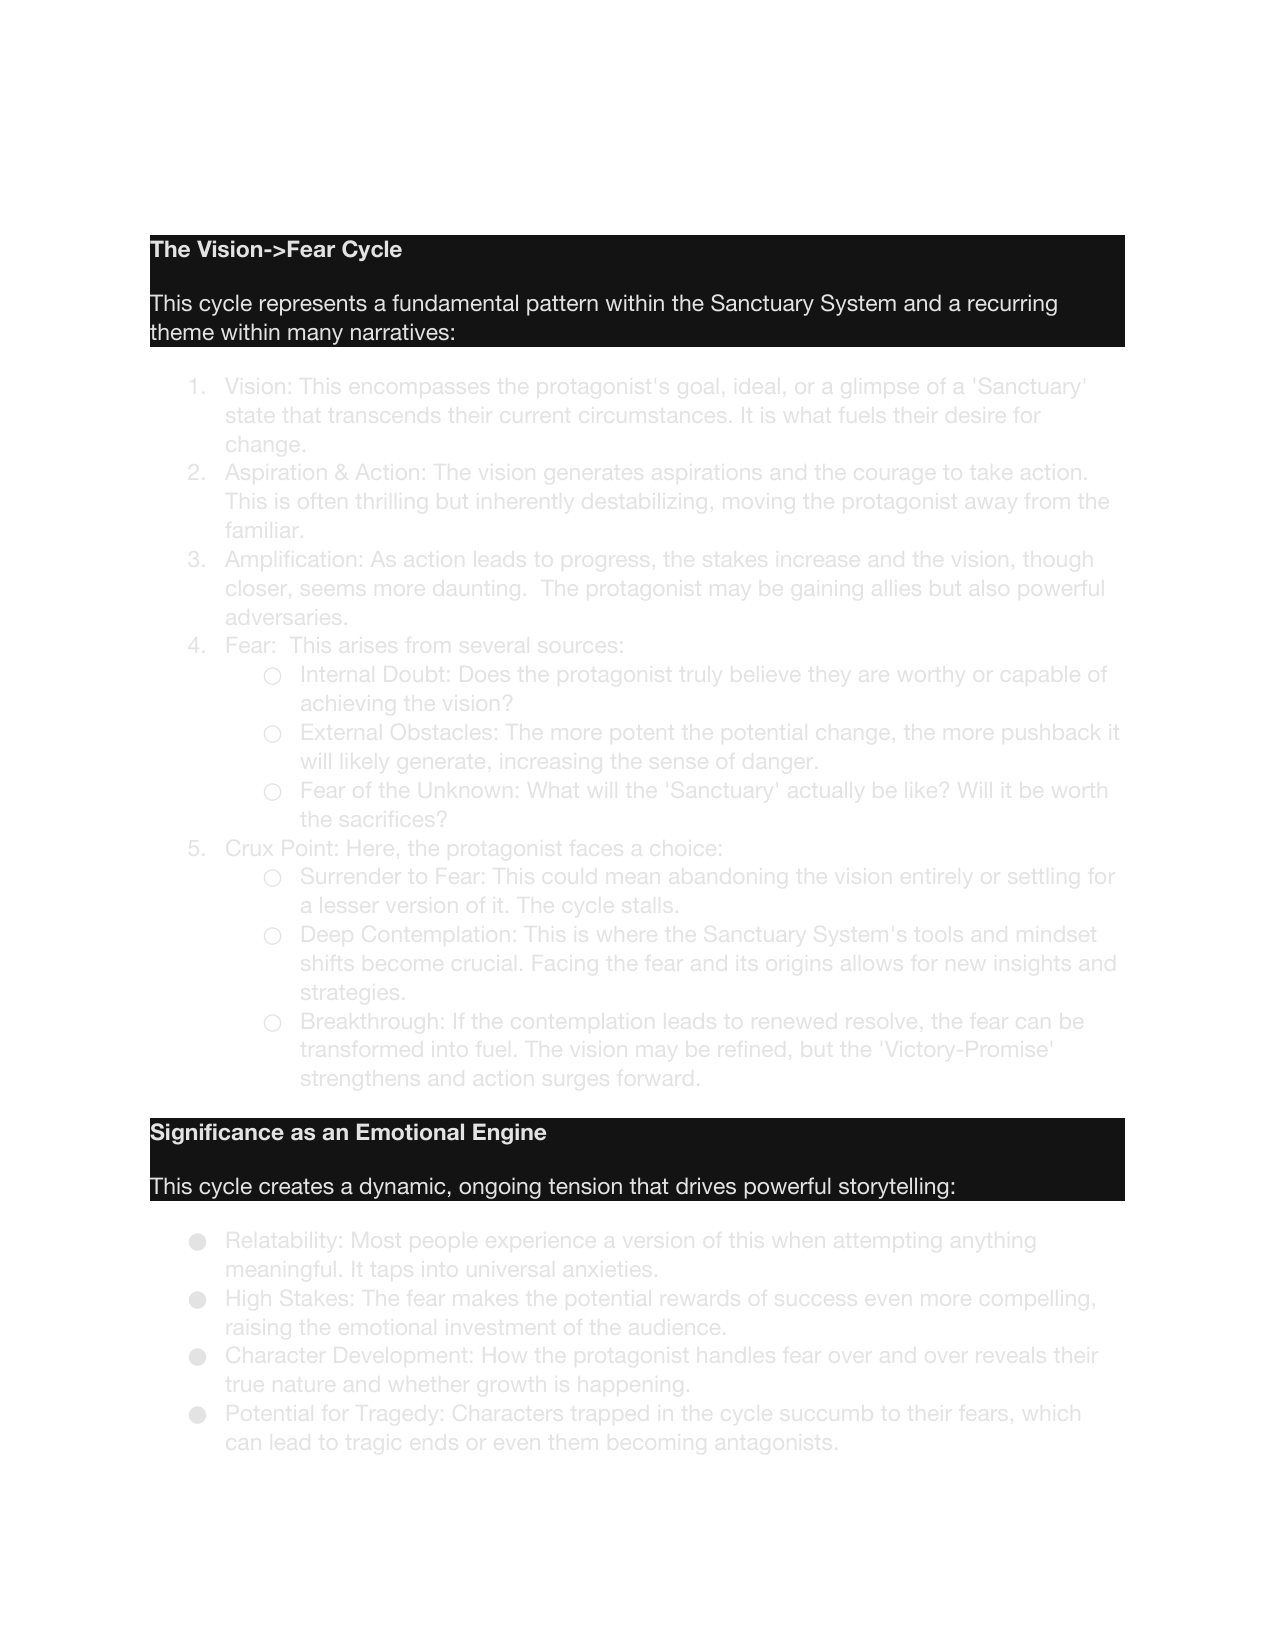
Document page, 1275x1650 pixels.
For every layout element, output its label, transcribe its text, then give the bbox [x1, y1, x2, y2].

text Significance as an Emotional Engine [150, 1118, 1125, 1147]
list High Stakes: The fear makes the potential rewards of success even more compelling, raising the emotional investment of the audience. [187, 1284, 1125, 1341]
list Breakthrough: If the contemplation leads to renewed resolve, the fear can be transformed into fuel. The vision may be refined, but the 'Victory-Promise' strengthens and action surges forward. [262, 1007, 1125, 1093]
list Character Development: How the protagonist handles fear over and over reveals their true nature and whether growth is happening. [187, 1341, 1125, 1399]
list Fear of the Unknown: What will the 'Sanctuary' actually be like? Will it be worth the sacrifices? [262, 776, 1125, 834]
list Aspiration & Action: The vision generates aspirations and the courage to take action. This is often thrilling but inherently destabilizing, moving the protagonist away from the familiar. [187, 458, 1125, 545]
list Surrender to Fear: This could mean abandoning the vision entirely or settling for a lesser version of it. The cycle stalls. [262, 862, 1125, 920]
list Deep Contemplation: This is where the Sanctuary System's tools and mindset shifts become crucial. Facing the fear and its origins allows for new insights and strategies. [262, 920, 1125, 1007]
text This cycle creates a dynamic, ongoing tension that drives powerful storytelling: [150, 1172, 1125, 1201]
list Relatability: Most people experience a version of this when attempting anything meaningful. It taps into universal anxieties. [187, 1226, 1125, 1284]
list Crux Point: Here, the protagonist faces a choice: [187, 834, 1125, 862]
text This cycle represents a fundamental pattern within the Sanctuary System and a recurring theme within many narratives: [150, 289, 1125, 347]
text The Vision->Fear Cycle [150, 235, 1125, 264]
list Potential for Tragedy: Characters trapped in the cycle succumb to their fears, which can lead to tragic ends or even them becoming antagonists. [187, 1399, 1125, 1457]
list Amplification: As action leads to progress, the stakes increase and the vision, though closer, seems more daunting. The protagonist may be gaining allies but also powerful adversaries. [187, 545, 1125, 632]
list Internal Doubt: Does the protagonist truly believe they are worthy or capable of achieving the vision? [262, 661, 1125, 718]
list Vision: This encompasses the protagonist's goal, ideal, or a glimpse of a 'Sanctuary' state that transcends their current circumstances. It is what fuels their desire for change. [187, 372, 1125, 458]
list External Obstacles: The more potent the potential change, the more pushback it will likely generate, increasing the sense of danger. [262, 718, 1125, 776]
list Fear: This arises from several sources: [187, 632, 1125, 661]
